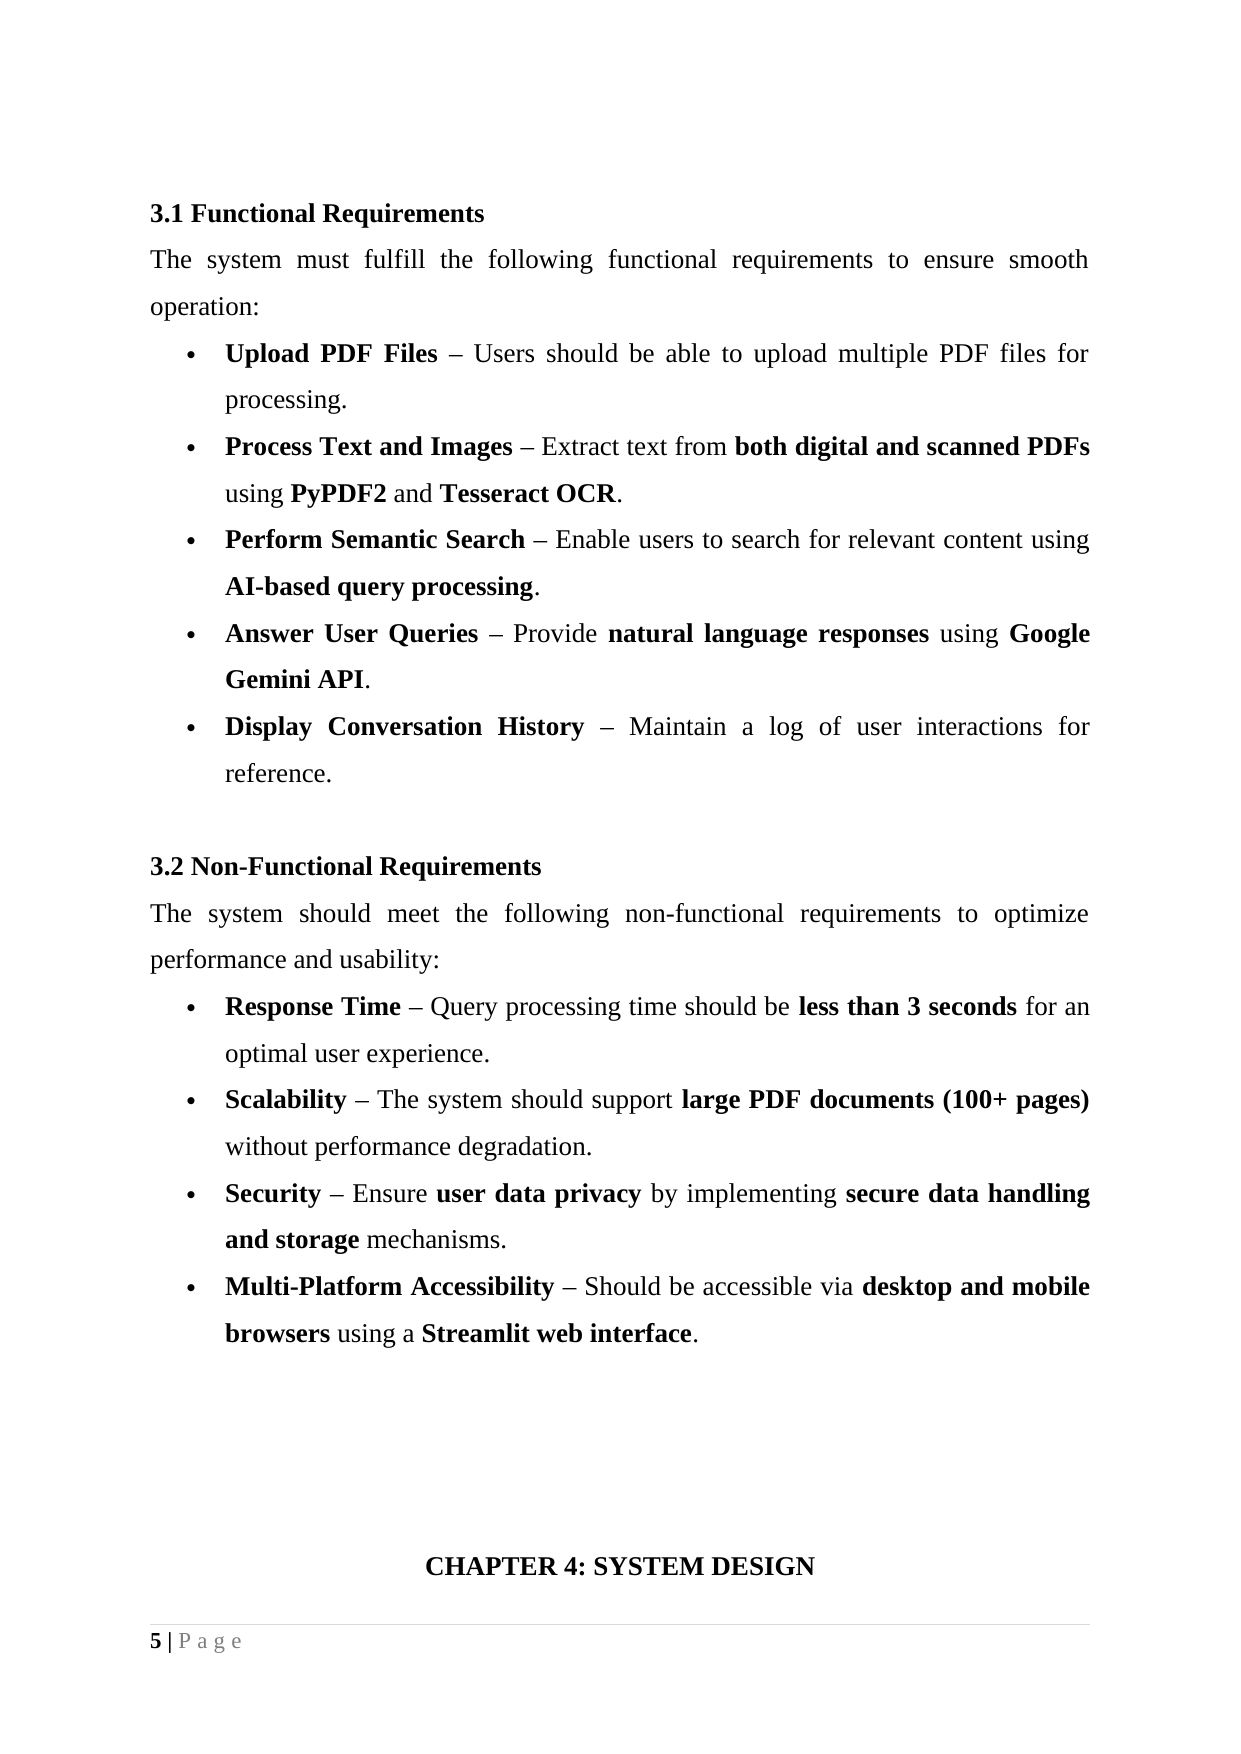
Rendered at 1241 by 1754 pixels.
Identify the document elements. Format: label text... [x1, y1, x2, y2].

text 3.1 Functional Requirements [150, 197, 1090, 228]
text CHAPTER 4: SYSTEM DESIGN [150, 1550, 1090, 1581]
list Multi-Platform Accessibility – Should be accessible via desktop and mobile browsers using a Streamlit web interface. [187, 1270, 1090, 1348]
list Process Text and Images – Extract text from both digital and scanned PDFs using PyPDF2 and Tesseract OCR. [187, 430, 1090, 508]
list Scalability – The system should support large PDF documents (100+ pages) without performance degradation. [187, 1083, 1090, 1161]
list Upload PDF Files – Users should be able to upload multiple PDF files for processing. [187, 337, 1090, 414]
text The system should meet the following non-functional requirements to optimize performance and usability: [150, 897, 1090, 974]
list Perform Semantic Search – Enable users to search for relevant content using AI-based query processing. [187, 523, 1090, 601]
text 3.2 Non-Functional Requirements [150, 850, 1090, 881]
list Answer User Queries – Provide natural language responses using Google Gemini API. [187, 617, 1090, 694]
text The system must fulfill the following functional requirements to ensure smooth operation: [150, 243, 1090, 321]
list Display Conversation History – Maintain a log of user interactions for reference. [187, 710, 1090, 788]
list Security – Ensure user data privacy by implementing secure data handling and storage mechanisms. [187, 1177, 1090, 1254]
list Response Time – Query processing time should be less than 3 seconds for an optimal user experience. [187, 990, 1090, 1068]
